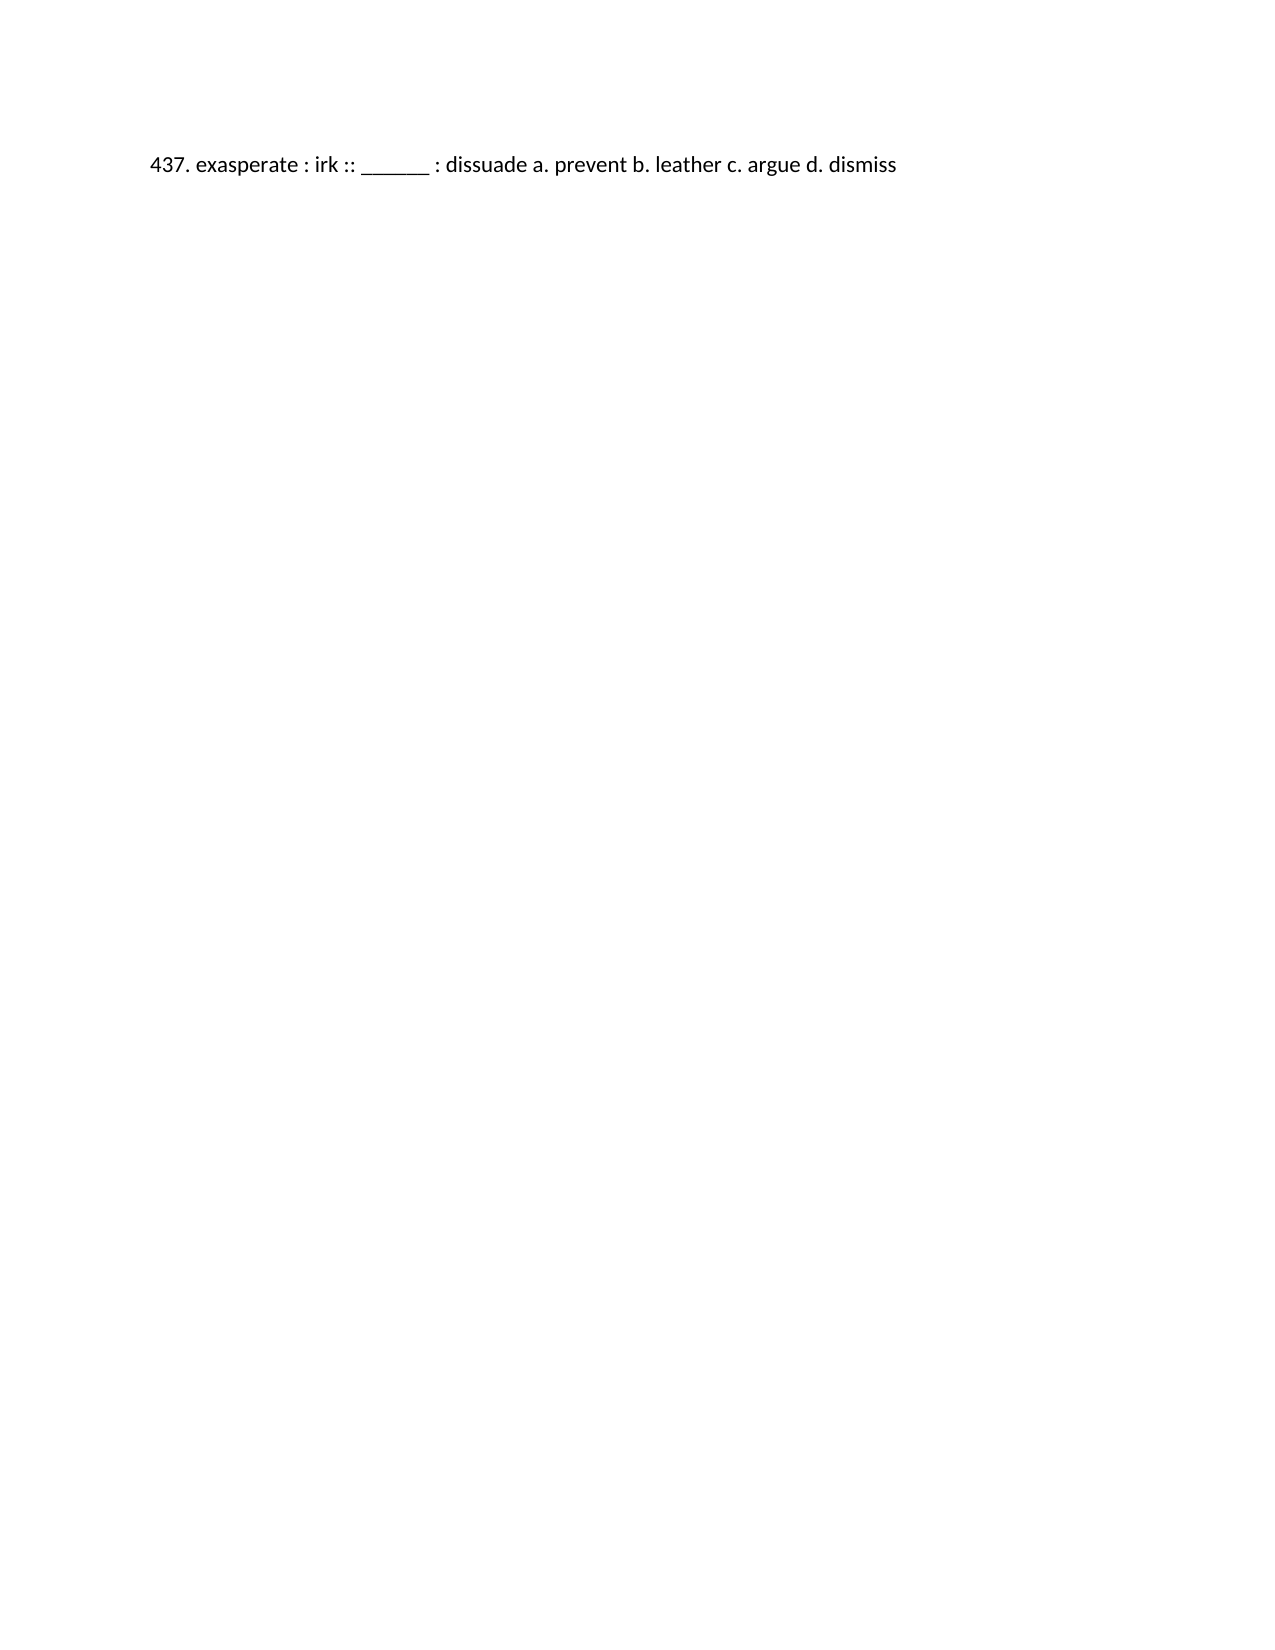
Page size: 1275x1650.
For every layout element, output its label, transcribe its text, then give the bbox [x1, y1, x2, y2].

text 437. exasperate : irk :: ______ : dissuade a. prevent b. leather c. argue d. dismiss [150, 150, 1125, 178]
